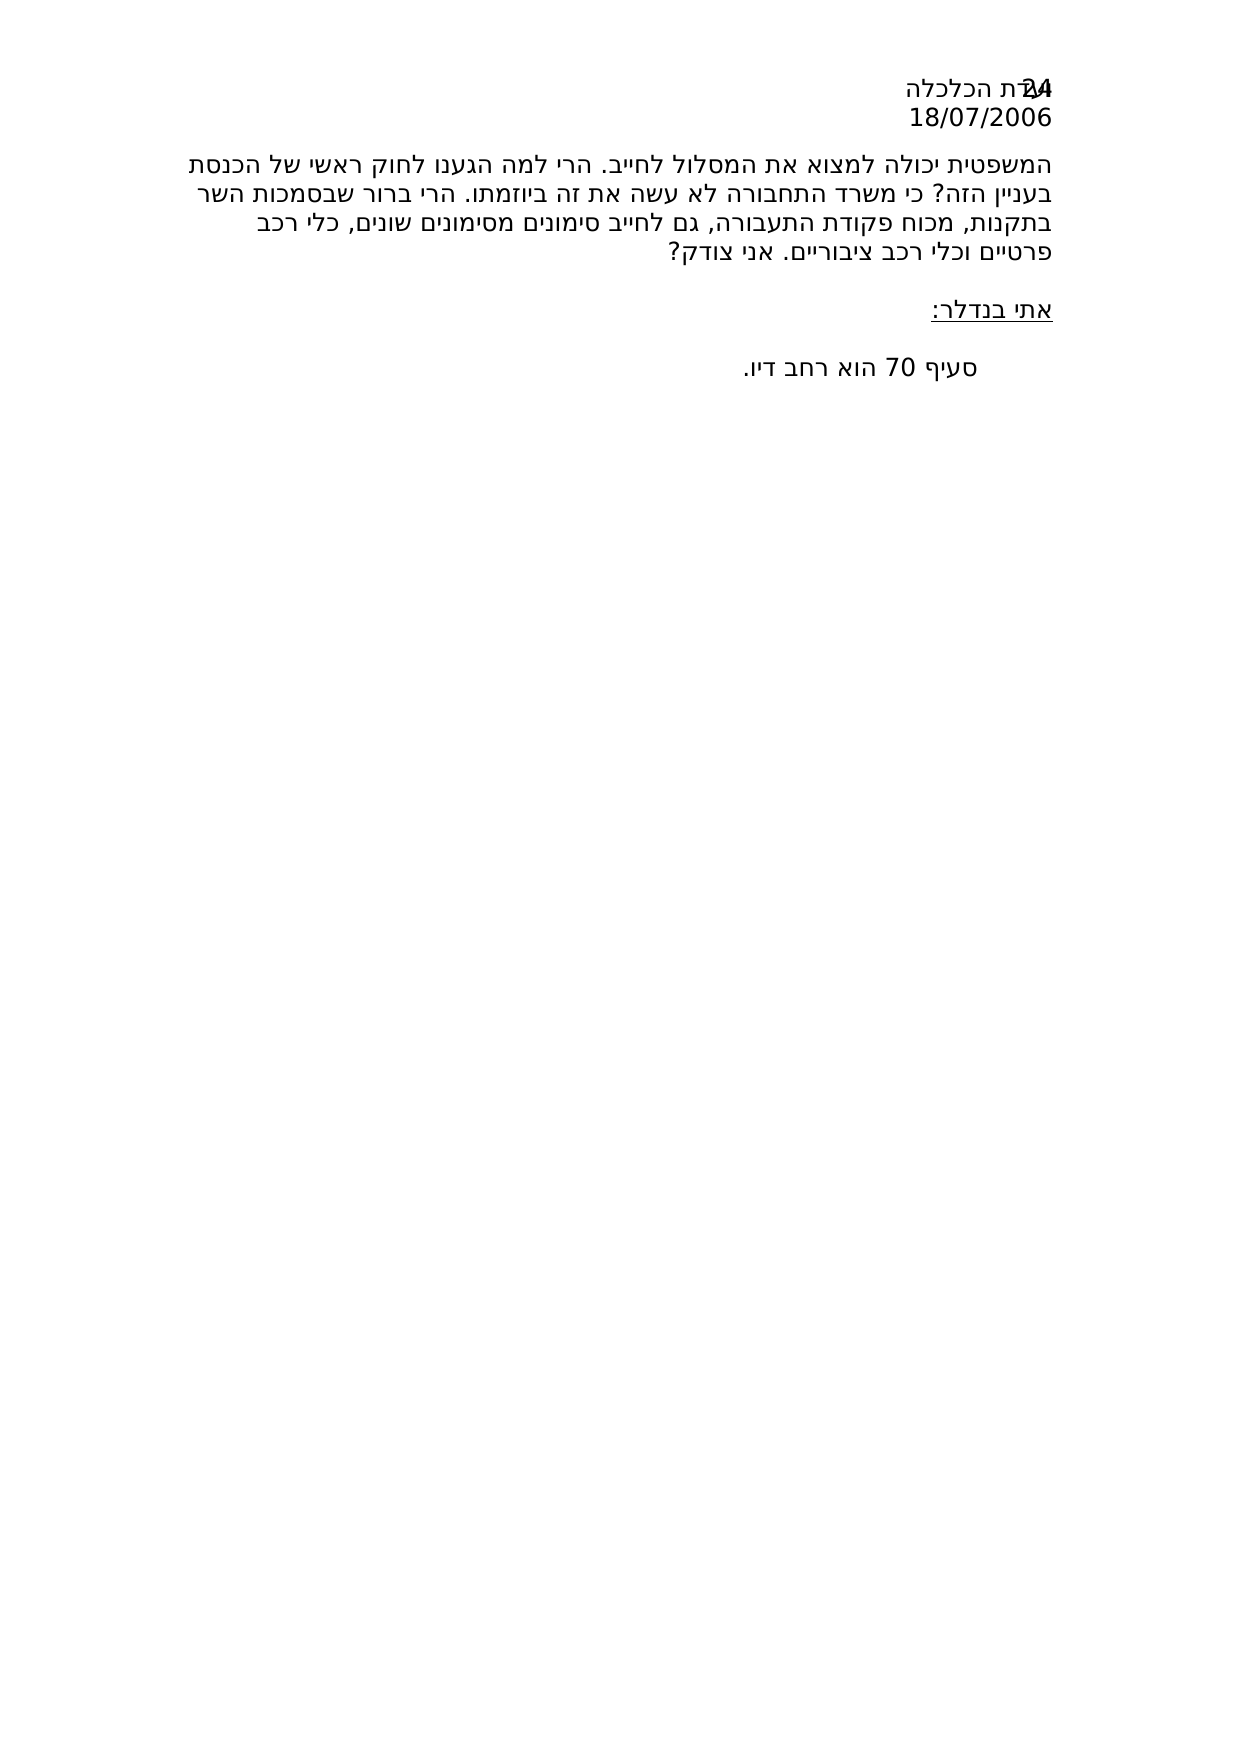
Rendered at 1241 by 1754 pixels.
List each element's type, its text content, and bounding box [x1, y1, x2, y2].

text אתי בנדלר: [187, 295, 1053, 324]
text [187, 150, 1053, 267]
text סעיף 70 הוא רחב דיו. [187, 353, 1053, 382]
